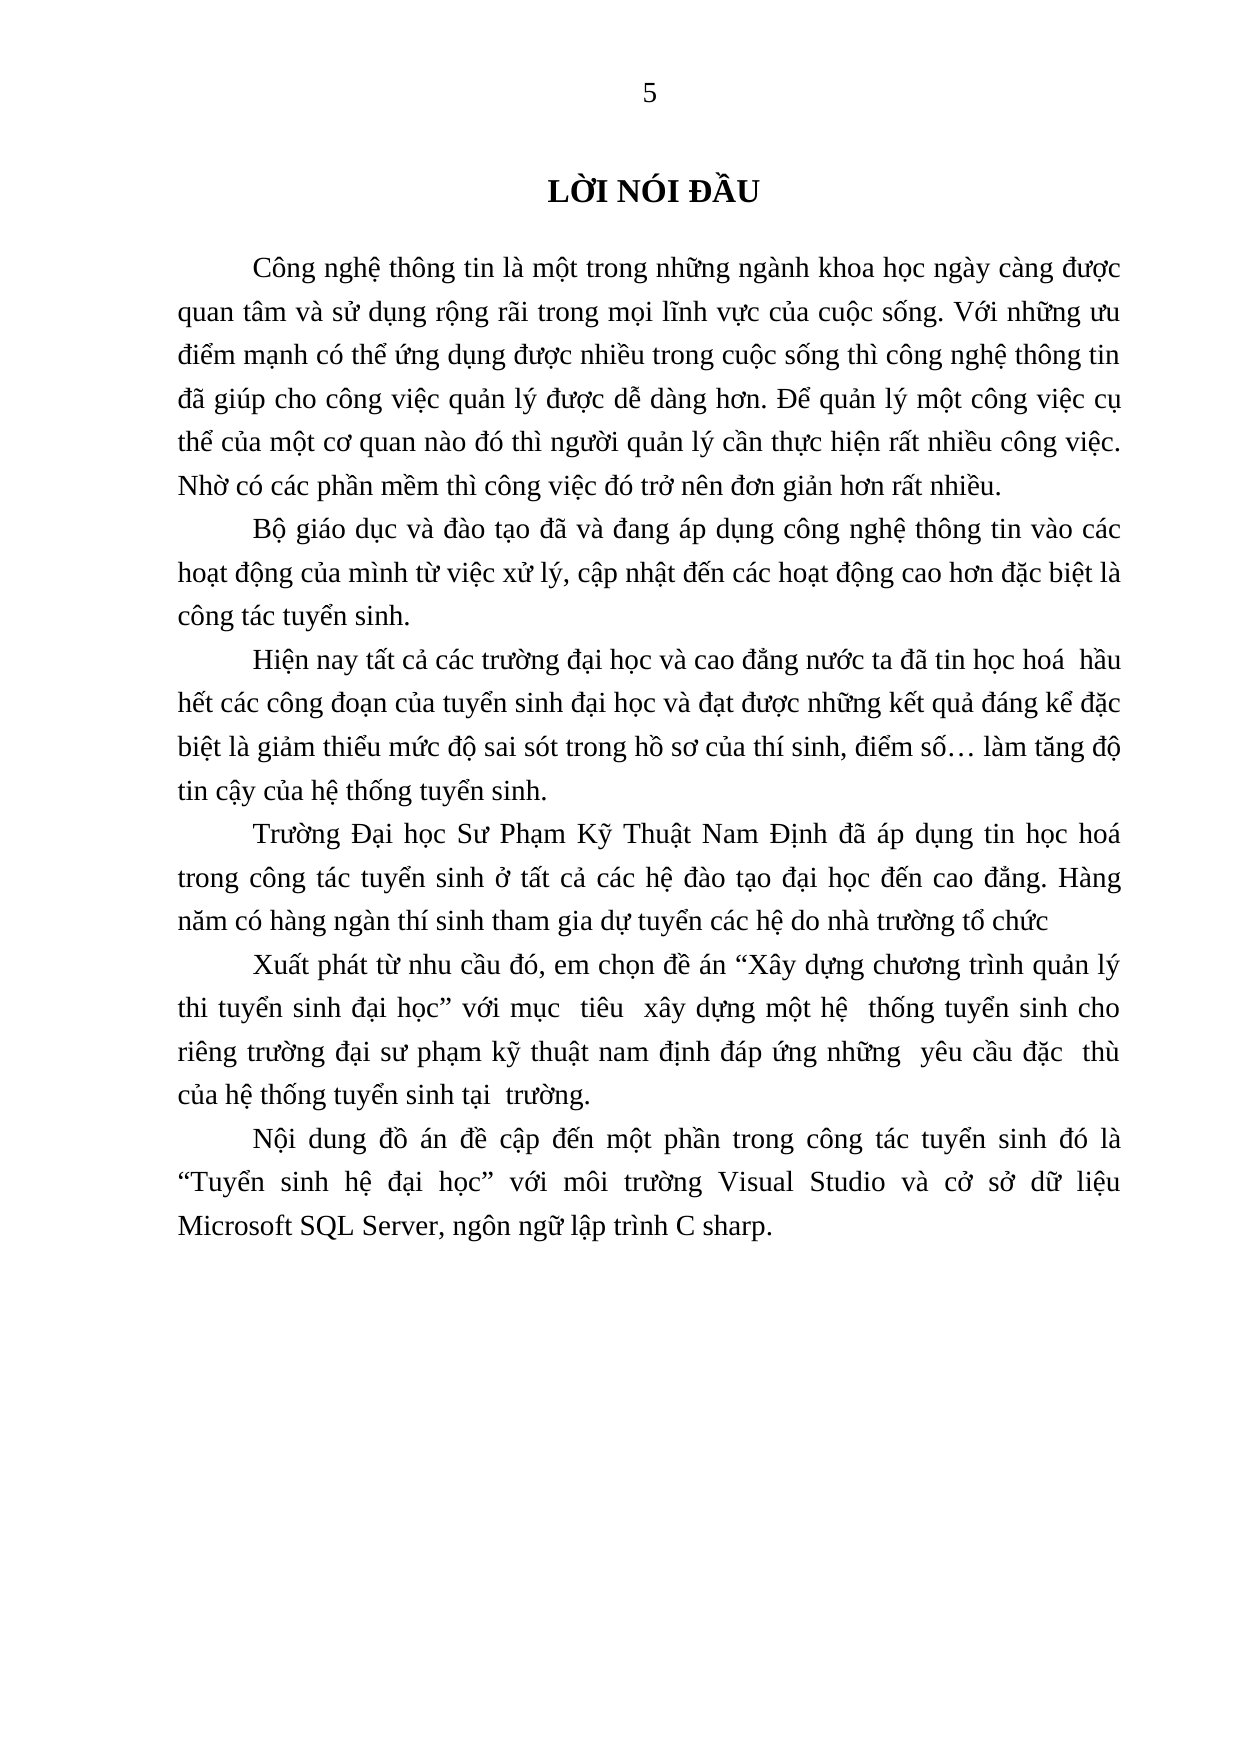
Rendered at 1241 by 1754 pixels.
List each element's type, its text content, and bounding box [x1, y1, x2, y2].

text Bộ giáo dục và đào tạo đã và đang áp dụng công nghệ thông tin vào các hoạt động của mình từ việc xử lý, cập nhật đến các hoạt động cao hơn đặc biệt là công tác tuyển sinh. [177, 511, 1122, 632]
text Hiện nay tất cả các trường đại học và cao đẳng nước ta đã tin học hoá hầu hết các công đoạn của tuyển sinh đại học và đạt được những kết quả đáng kể đặc biệt là giảm thiểu mức độ sai sót trong hồ sơ của thí sinh, điểm số… làm tăng độ tin cậy của hệ thống tuyển sinh. [177, 642, 1122, 806]
text Công nghệ thông tin là một trong những ngành khoa học ngày càng được quan tâm và sử dụng rộng rãi trong mọi lĩnh vực của cuộc sống. Với những ưu điểm mạnh có thể ứng dụng được nhiều trong cuộc sống thì công nghệ thông tin đã giúp cho công việc quản lý được dễ dàng hơn. Để quản lý một công việc cụ thể của một cơ quan nào đó thì người quản lý cần thực hiện rất nhiều công việc. Nhờ có các phần mềm thì công việc đó trở nên đơn giản hơn rất nhiều. [177, 250, 1122, 501]
text Trường Đại học Sư Phạm Kỹ Thuật Nam Định đã áp dụng tin học hoá trong công tác tuyển sinh ở tất cả các hệ đào tạo đại học đến cao đẳng. Hàng năm có hàng ngàn thí sinh tham gia dự tuyển các hệ do nhà trường tổ chức [177, 816, 1122, 937]
text Nội dung đồ án đề cập đến một phần trong công tác tuyển sinh đó là “Tuyển sinh hệ đại học” với môi trường Visual Studio và cở sở dữ liệu Microsoft SQL Server, ngôn ngữ lập trình C sharp. [177, 1121, 1122, 1242]
text Xuất phát từ nhu cầu đó, em chọn đề án “Xây dựng chương trình quản lý thi tuyển sinh đại học” với mục tiêu xây dựng một hệ thống tuyển sinh cho riêng trường đại sư phạm kỹ thuật nam định đáp ứng những yêu cầu đặc thù của hệ thống tuyển sinh tại trường. [177, 947, 1122, 1111]
subtitle LỜI NÓI ĐẦU [177, 171, 1122, 209]
